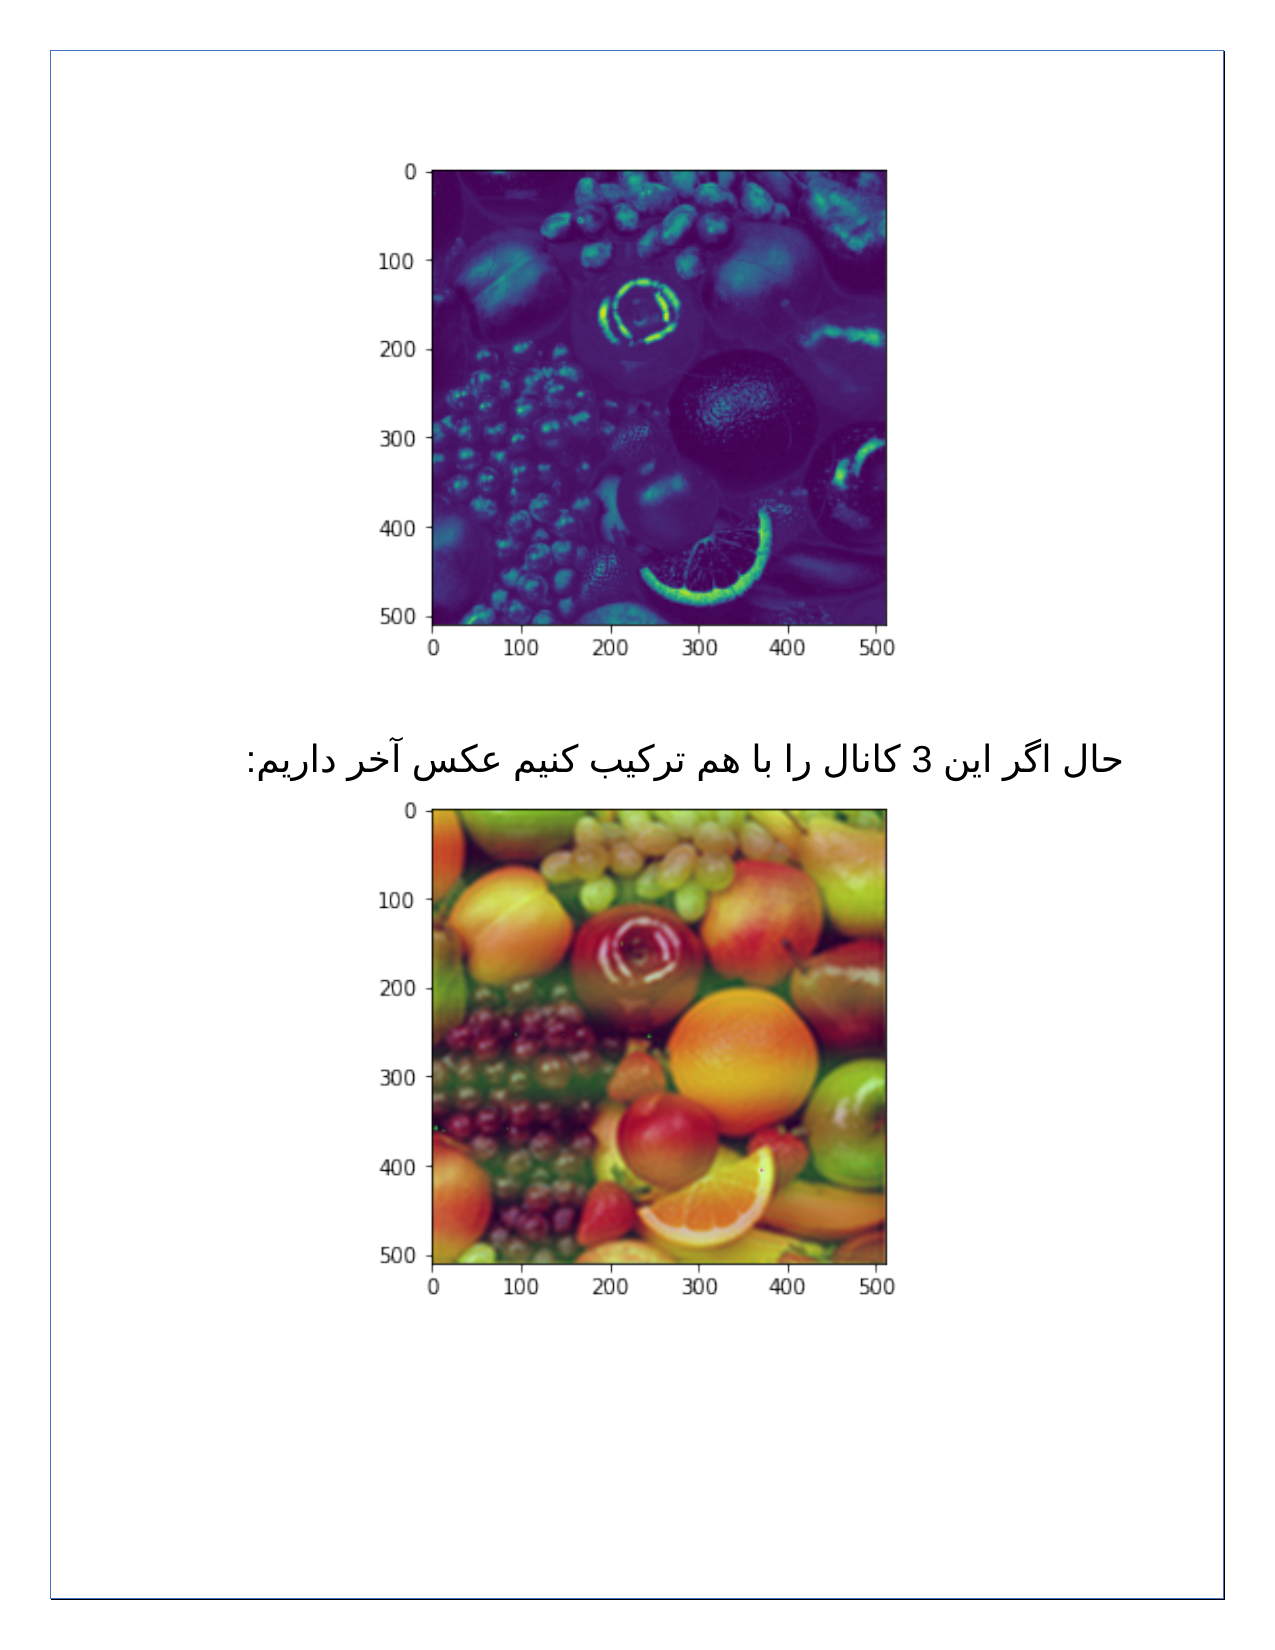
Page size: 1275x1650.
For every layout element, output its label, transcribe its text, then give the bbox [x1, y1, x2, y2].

picture [363, 150, 911, 675]
text حال اگر این 3 کانال را با هم ترکیب کنیم عکس آخر داریم: [150, 737, 1124, 781]
picture [363, 788, 911, 1314]
